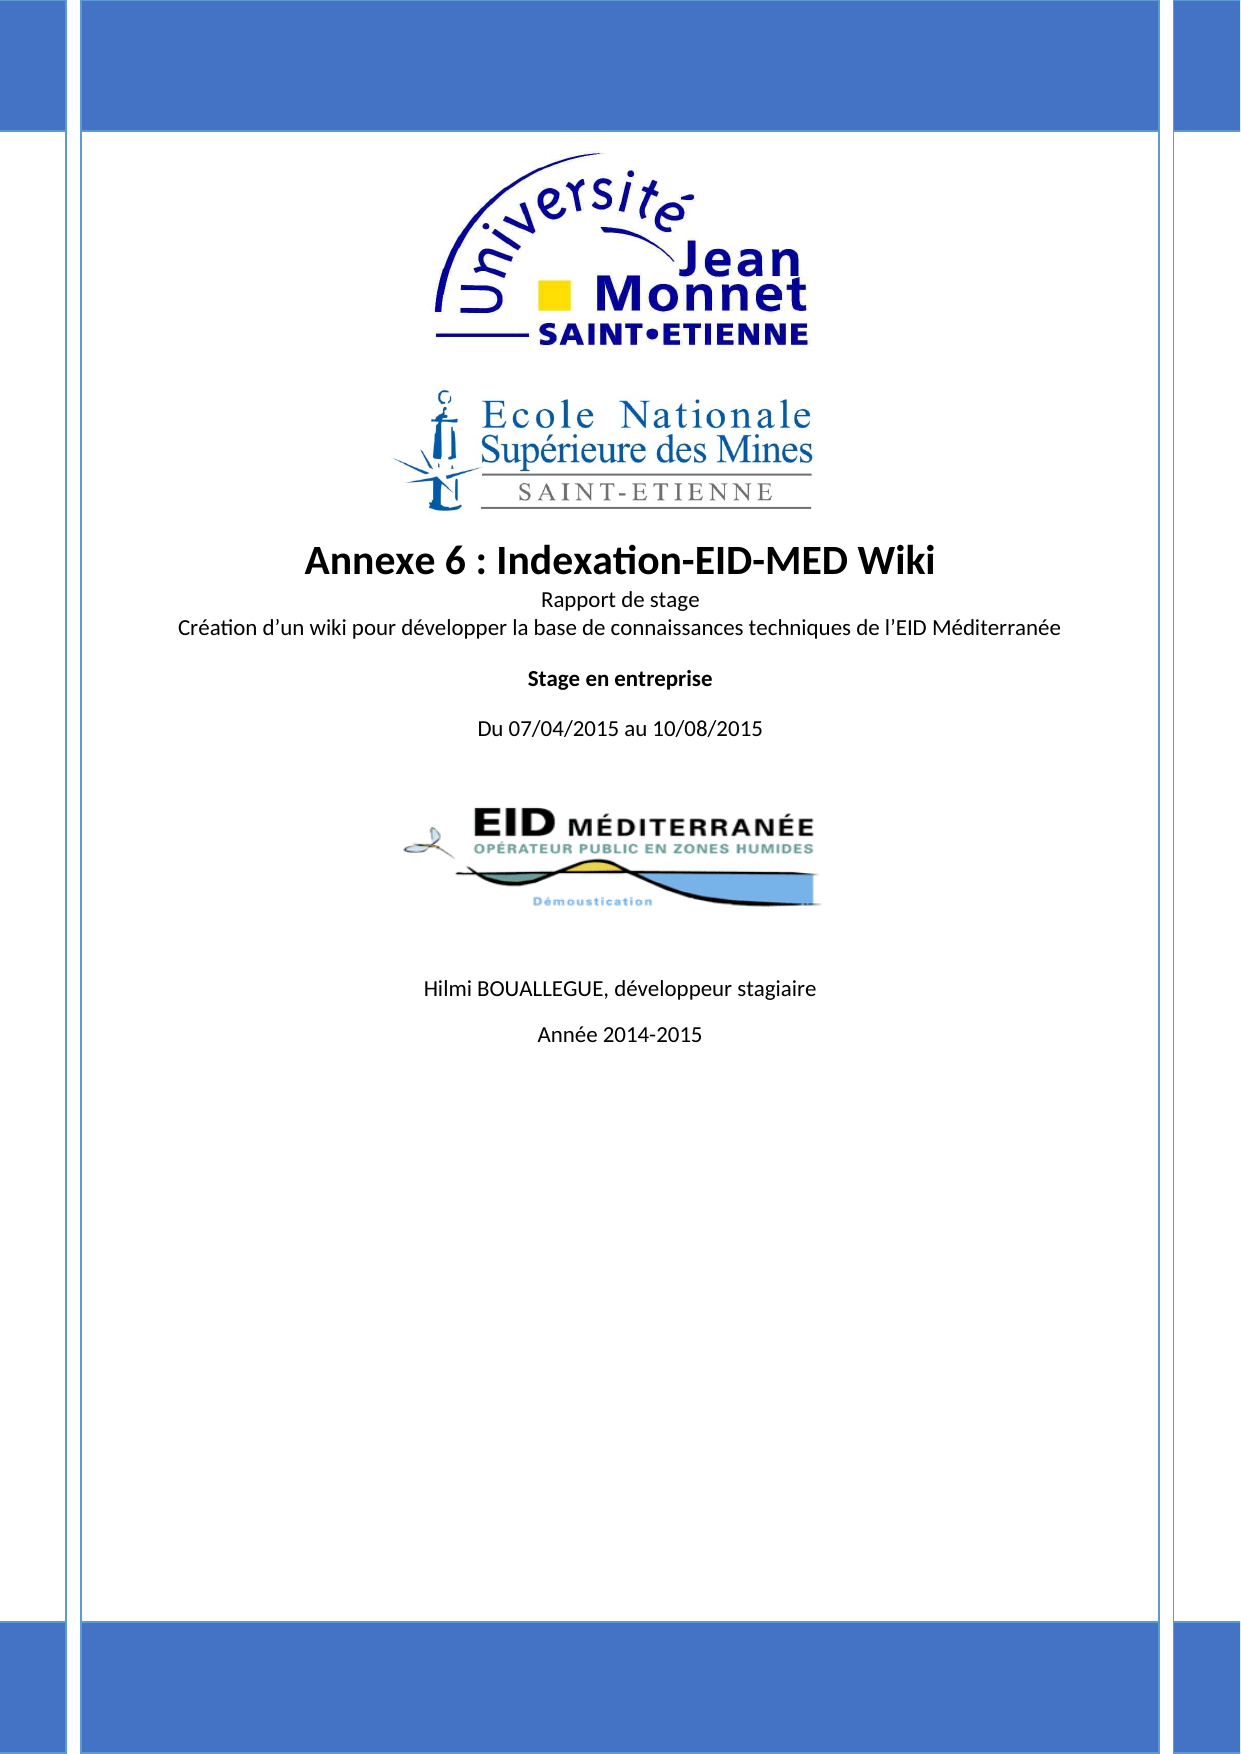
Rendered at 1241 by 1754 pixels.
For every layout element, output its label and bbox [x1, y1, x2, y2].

picture [374, 371, 867, 535]
picture [427, 147, 813, 350]
picture [381, 742, 860, 974]
